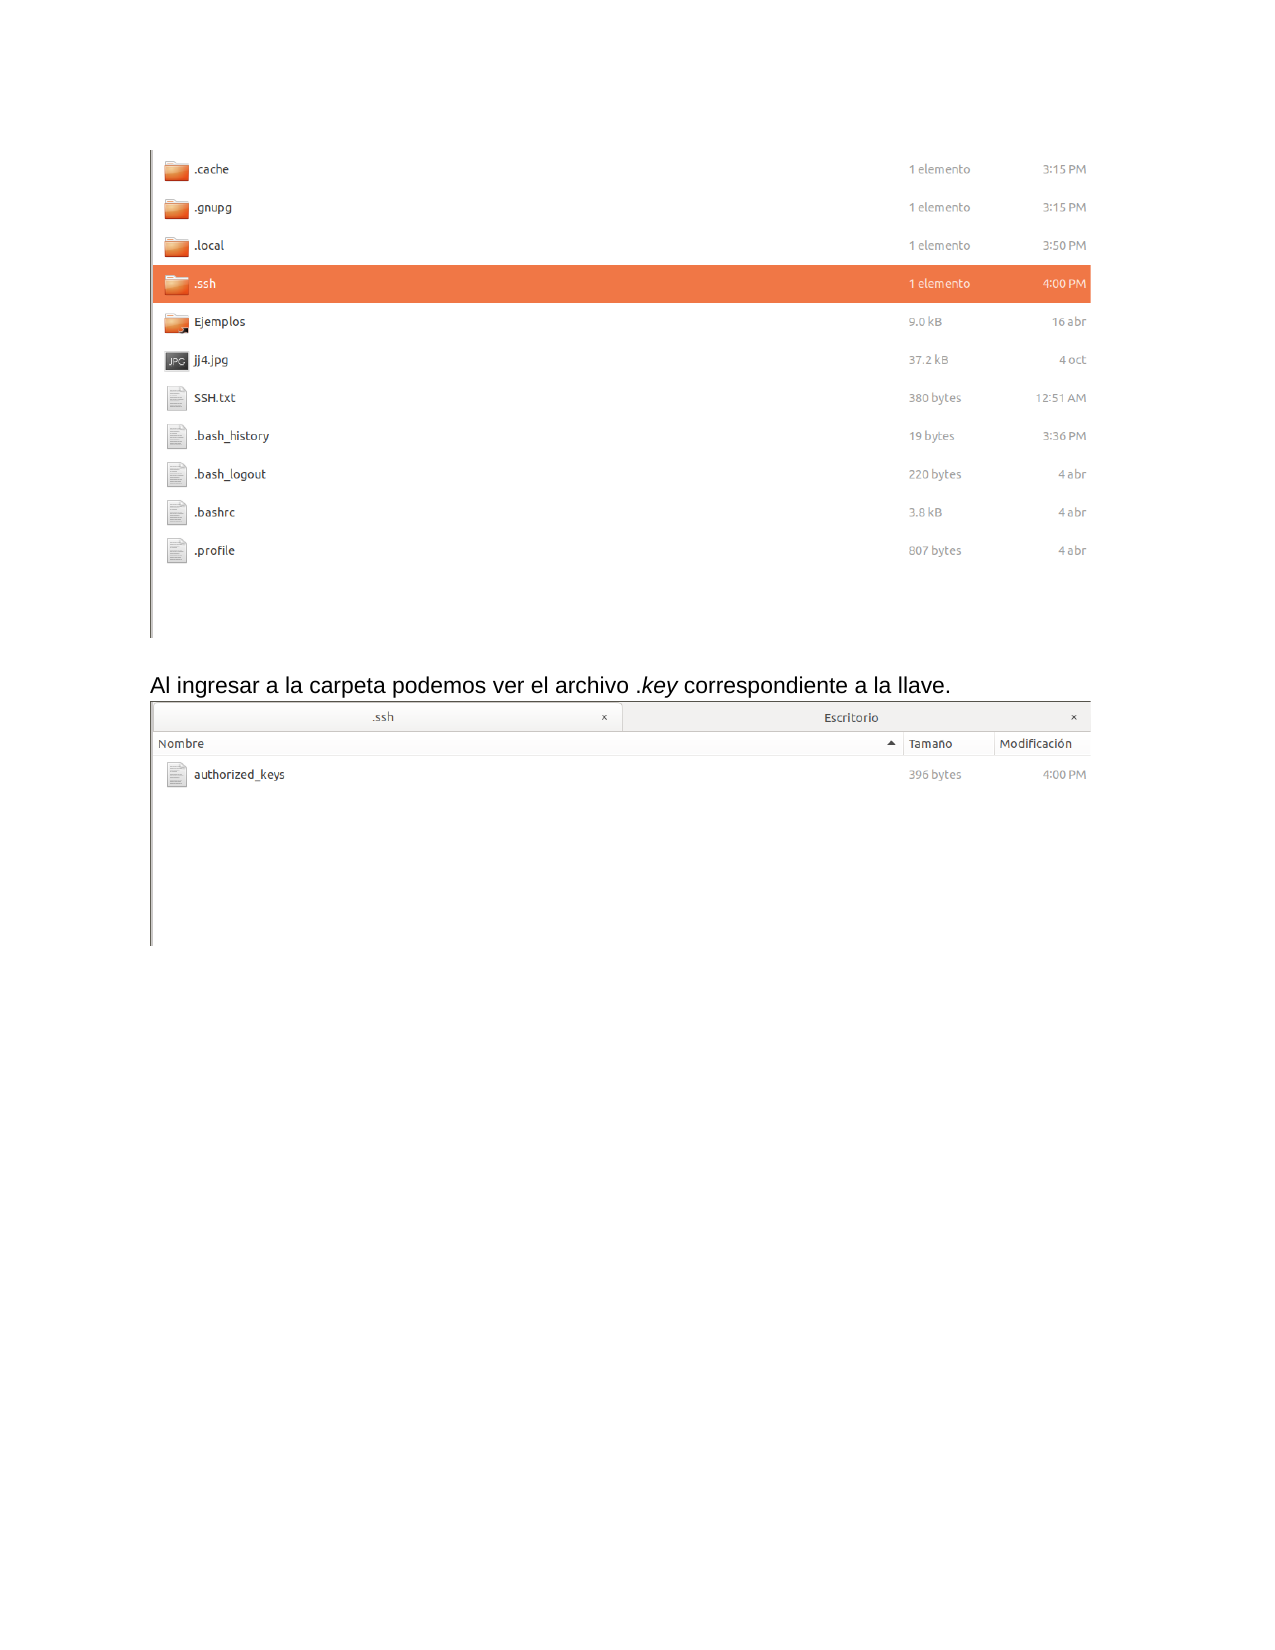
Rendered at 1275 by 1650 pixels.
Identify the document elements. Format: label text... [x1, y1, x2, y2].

text Al ingresar a la carpeta podemos ver el archivo .key correspondiente a la llave. [150, 672, 1125, 698]
picture [150, 701, 1091, 946]
picture [150, 150, 1091, 638]
